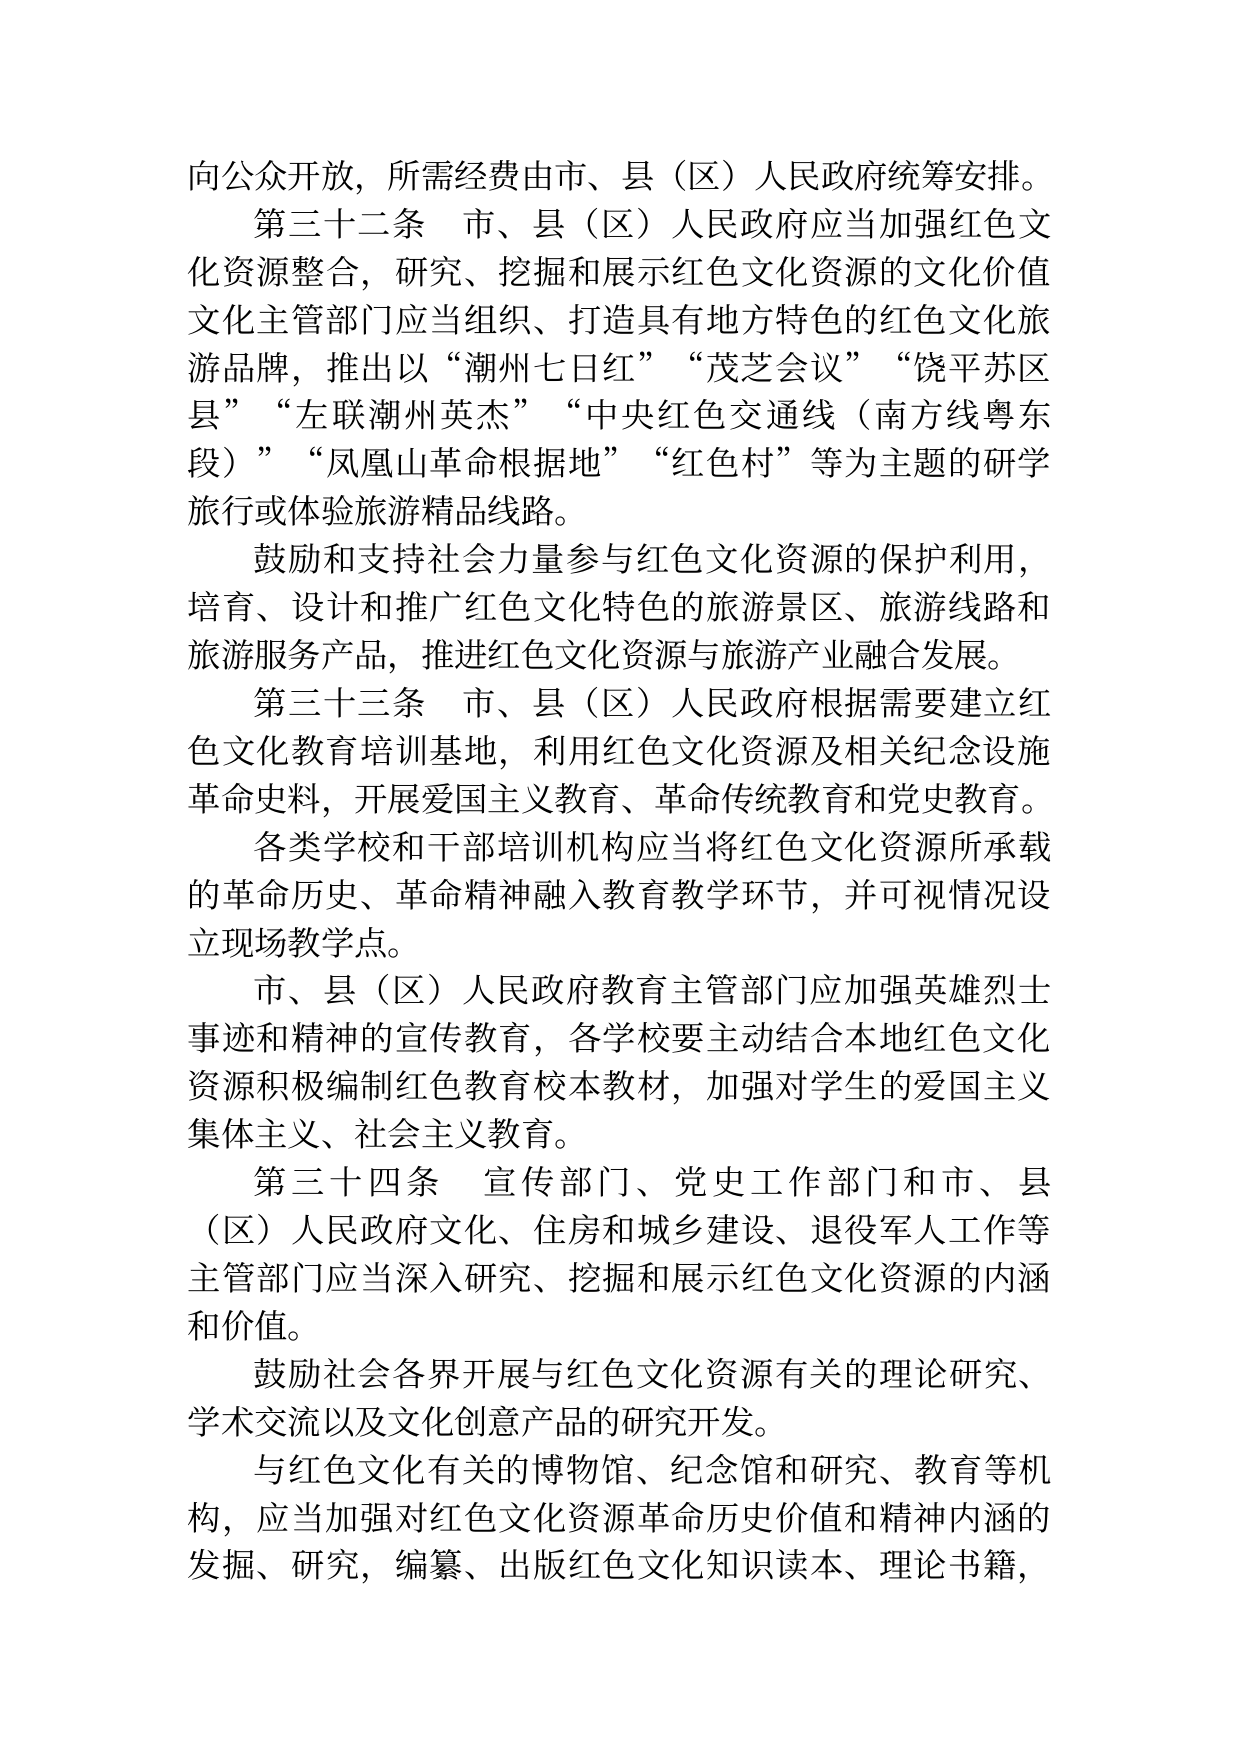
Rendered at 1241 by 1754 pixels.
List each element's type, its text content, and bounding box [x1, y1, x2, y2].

text 第三十三条 市、县（区）人民政府根据需要建立红色文化教育培训基地，利用红色文化资源及相关纪念设施、革命史料，开展爱国主义教育、革命传统教育和党史教育。 [187, 677, 1053, 821]
text 鼓励和支持社会力量参与红色文化资源的保护利用，培育、设计和推广红色文化特色的旅游景区、旅游线路和旅游服务产品，推进红色文化资源与旅游产业融合发展。 [187, 533, 1053, 677]
text 市、县（区）人民政府教育主管部门应加强英雄烈士事迹和精神的宣传教育，各学校要主动结合本地红色文化资源积极编制红色教育校本教材，加强对学生的爱国主义、集体主义、社会主义教育。 [187, 964, 1053, 1156]
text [187, 1444, 1053, 1587]
text 鼓励社会各界开展与红色文化资源有关的理论研究、学术交流以及文化创意产品的研究开发。 [187, 1348, 1053, 1444]
text 各类学校和干部培训机构应当将红色文化资源所承载的革命历史、革命精神融入教育教学环节，并可视情况设立现场教学点。 [187, 821, 1053, 964]
text 第三十四条 宣传部门、党史工作部门和市、县（区）人民政府文化、住房和城乡建设、退役军人工作等主管部门应当深入研究、挖掘和展示红色文化资源的内涵和价值。 [187, 1156, 1053, 1348]
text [187, 150, 1053, 198]
text 第三十二条 市、县（区）人民政府应当加强红色文化资源整合，研究、挖掘和展示红色文化资源的文化价值。文化主管部门应当组织、打造具有地方特色的红色文化旅游品牌，推出以“潮州七日红”“茂芝会议”“饶平苏区县”“左联潮州英杰”“中央红色交通线（南方线粤东段）”“凤凰山革命根据地”“红色村”等为主题的研学旅行或体验旅游精品线路。 [187, 198, 1053, 533]
